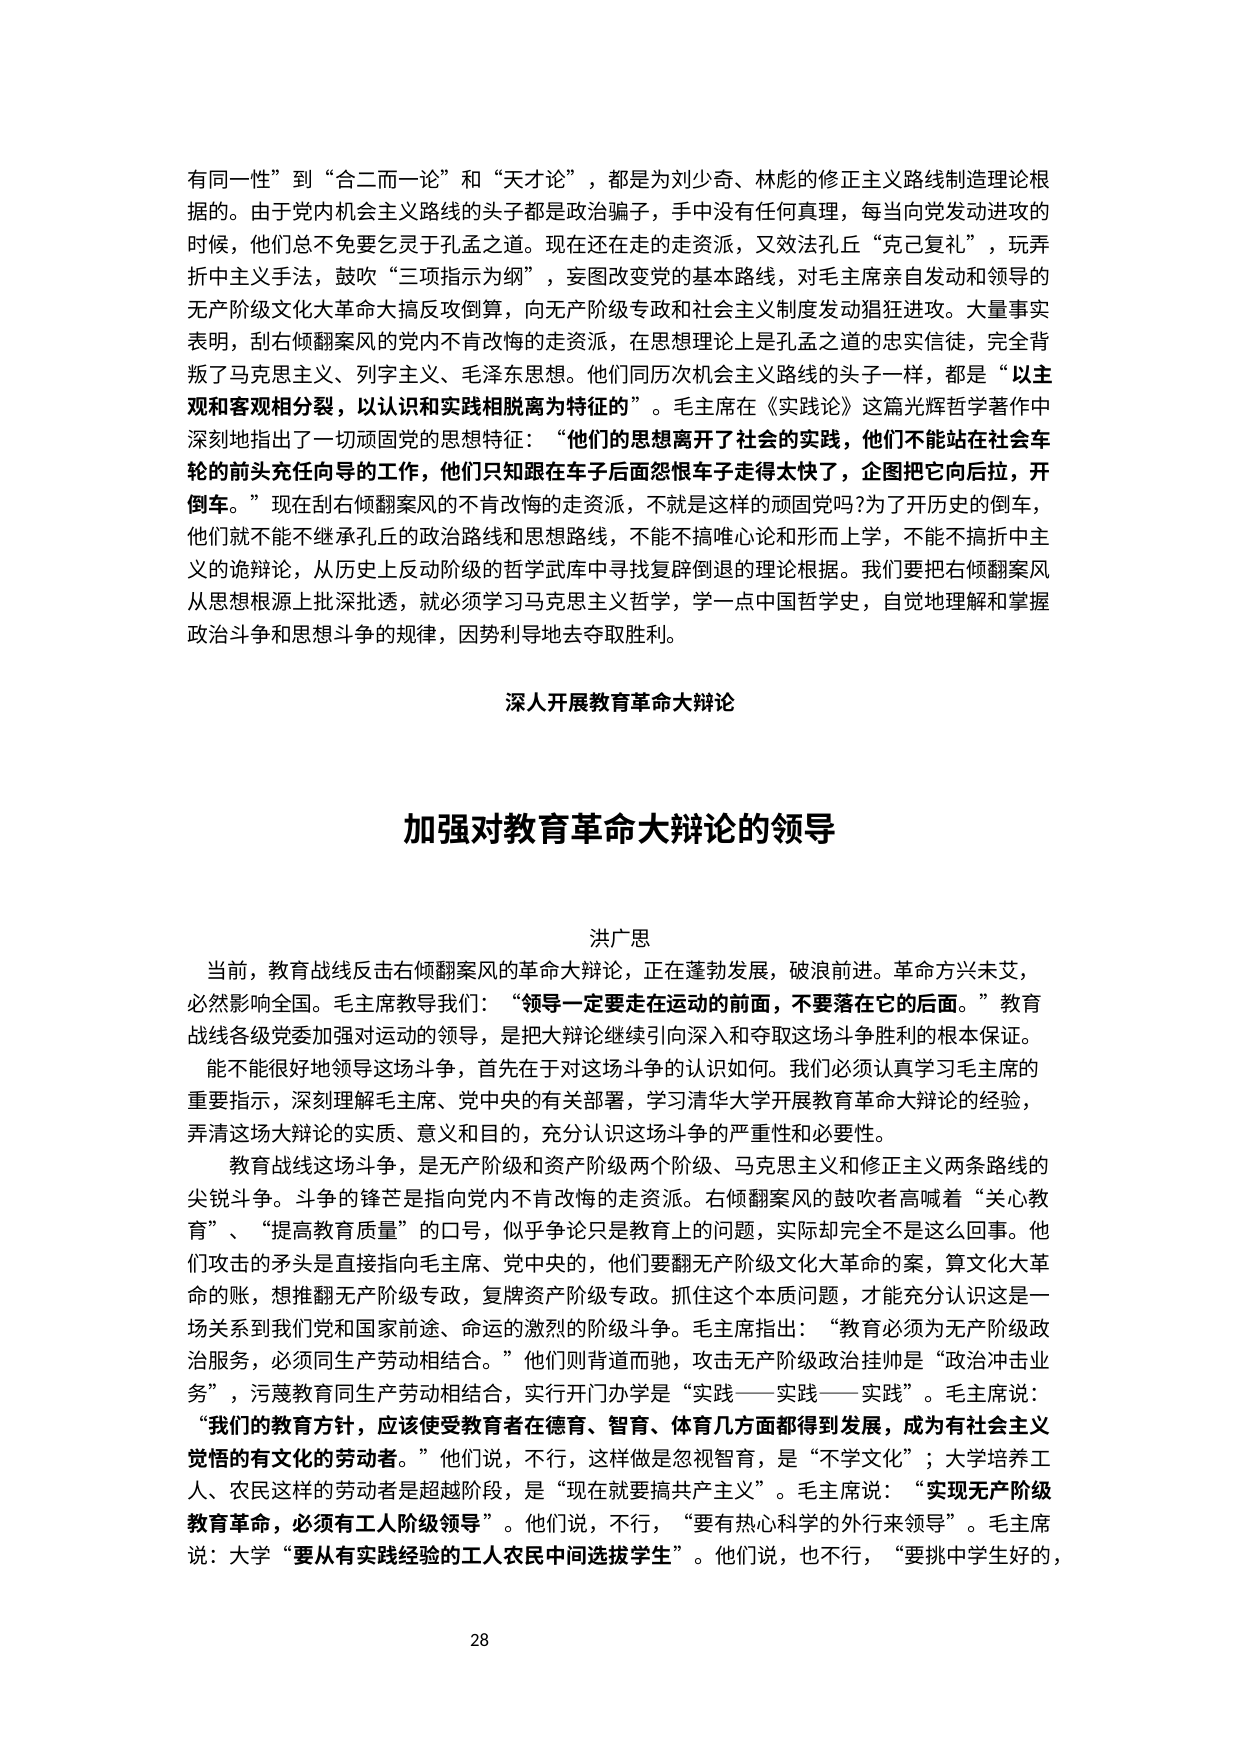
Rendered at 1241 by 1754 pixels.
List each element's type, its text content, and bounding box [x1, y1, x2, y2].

text 洪广思 [187, 921, 1053, 953]
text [187, 1148, 1053, 1571]
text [187, 162, 1053, 649]
subtitle 加强对教育革命大辩论的领导 [187, 794, 1053, 859]
subtitle 深人开展教育革命大辩论 [187, 685, 1053, 717]
text 能不能很好地领导这场斗争，首先在于对这场斗争的认识如何。我们必须认真学习毛主席的重要指示，深刻理解毛主席、党中央的有关部署，学习清华大学开展教育革命大辩论的经验，弄清这场大辩论的实质、意义和目的，充分认识这场斗争的严重性和必要性。 [187, 1051, 1053, 1148]
text 当前，教育战线反击右倾翻案风的革命大辩论，正在蓬勃发展，破浪前进。革命方兴未艾，必然影响全国。毛主席教导我们：“领导一定要走在运动的前面，不要落在它的后面。”教育战线各级党委加强对运动的领导，是把大辩论继续引向深入和夺取这场斗争胜利的根本保证。 [187, 953, 1053, 1051]
